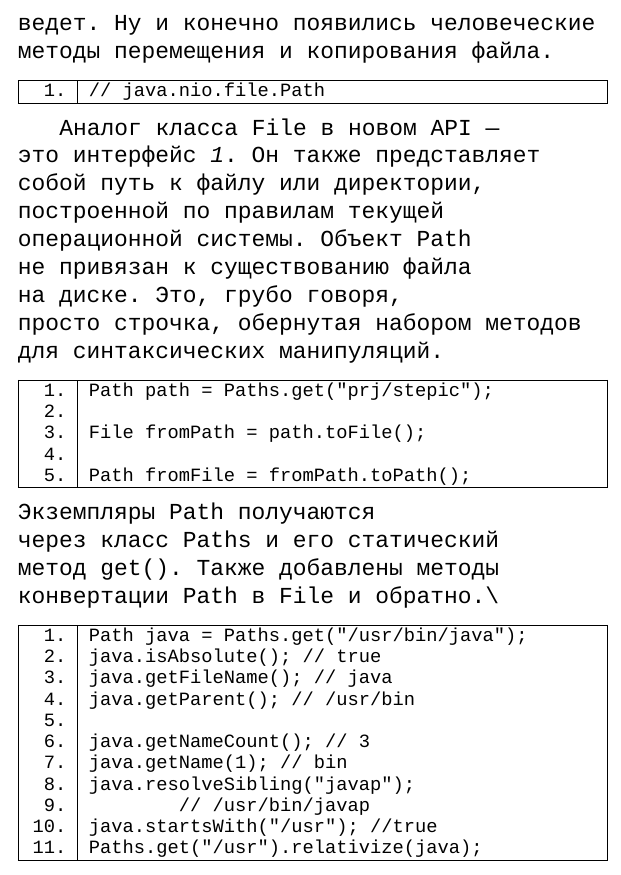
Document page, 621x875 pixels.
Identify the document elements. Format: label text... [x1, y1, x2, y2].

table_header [19, 626, 77, 859]
table_header Path path = Paths.get("prj/stepic"); File fromPath = path.toFile(); Path fromFile = fromPath.toPath(); [78, 381, 607, 487]
table_header 1. 2. 3. 4. 5. [19, 381, 77, 487]
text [18, 12, 608, 66]
table_header 1. [19, 81, 77, 102]
text Экземпляры Path получаются через класс Paths и его статический метод get(). Также добавлены методы конвертации Path в File и обратно.\ [18, 501, 608, 610]
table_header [78, 626, 607, 859]
text Аналог класса File в новом API — это интерфейс 1. Он также представляет собой путь к файлу или директории, построенной по правилам текущей операционной системы. Объект Path не привязан к существованию файла на диске. Это, грубо говоря, просто строчка, обернутая набором методов для синтаксических манипуляций. [18, 116, 608, 365]
table_header // java.nio.file.Path [78, 81, 607, 102]
